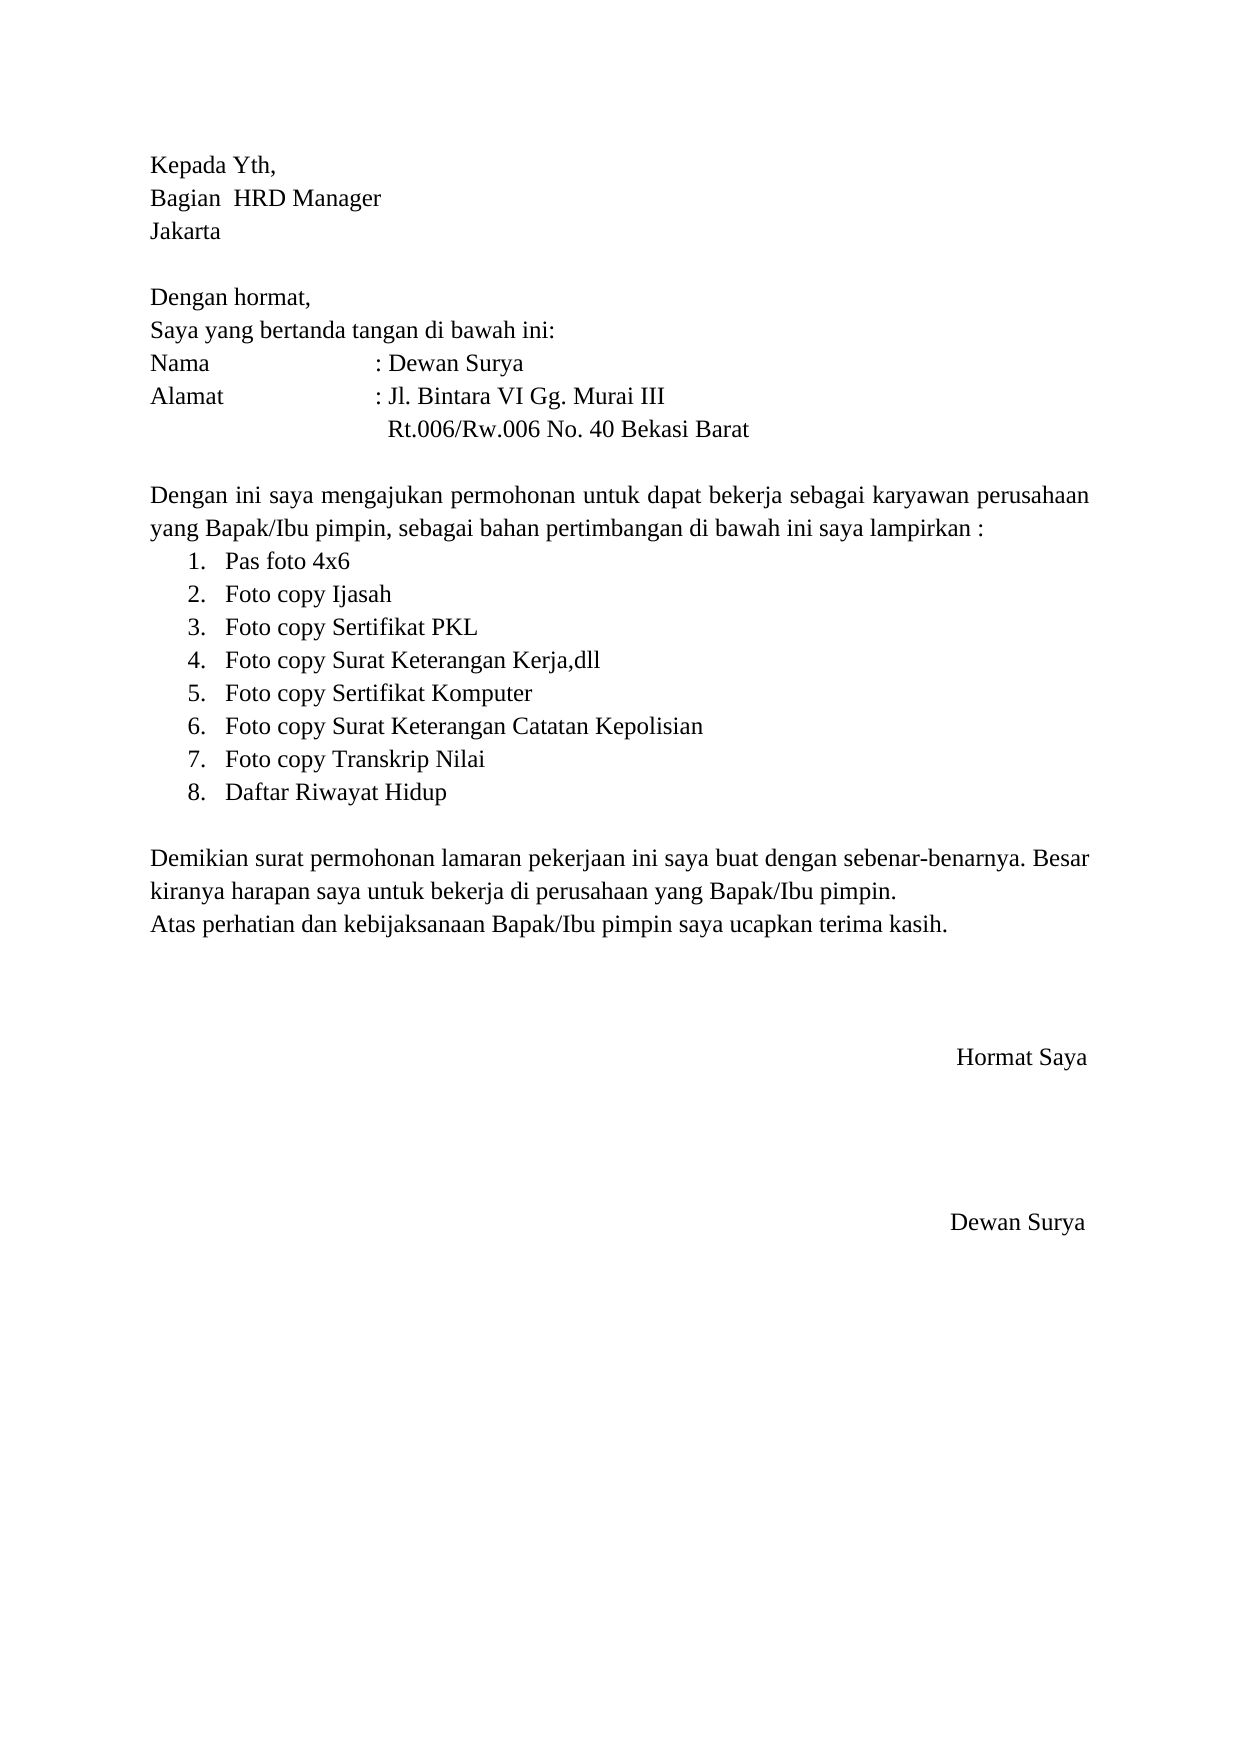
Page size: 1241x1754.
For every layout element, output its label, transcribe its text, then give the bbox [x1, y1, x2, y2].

list Foto copy Ijasah [187, 579, 1090, 608]
text Hormat Saya [150, 1042, 1090, 1070]
list Foto copy Surat Keterangan Kerja,dll [187, 645, 1090, 674]
text Bagian HRD Manager [150, 183, 1090, 212]
text Saya yang bertanda tangan di bawah ini: [150, 315, 1090, 344]
text Alamat : Jl. Bintara VI Gg. Murai III [150, 381, 1090, 410]
text Rt.006/Rw.006 No. 40 Bekasi Barat [150, 414, 1090, 443]
text Jakarta [150, 216, 1090, 245]
text Dewan Surya [150, 1207, 1090, 1235]
list Pas foto 4x6 [187, 546, 1090, 575]
list Foto copy Transkrip Nilai [187, 744, 1090, 773]
text Nama : Dewan Surya [150, 348, 1090, 377]
text Demikian surat permohonan lamaran pekerjaan ini saya buat dengan sebenar-benarnya. Besar kiranya harapan saya untuk bekerja di perusahaan yang Bapak/Ibu pimpin. [150, 843, 1090, 905]
text Atas perhatian dan kebijaksanaan Bapak/Ibu pimpin saya ucapkan terima kasih. [150, 909, 1090, 938]
list Foto copy Sertifikat PKL [187, 612, 1090, 641]
list Foto copy Sertifikat Komputer [187, 678, 1090, 707]
text Dengan hormat, [150, 282, 1090, 311]
list Foto copy Surat Keterangan Catatan Kepolisian [187, 711, 1090, 740]
text Dengan ini saya mengajukan permohonan untuk dapat bekerja sebagai karyawan perusahaan yang Bapak/Ibu pimpin, sebagai bahan pertimbangan di bawah ini saya lampirkan : [150, 480, 1090, 542]
list Daftar Riwayat Hidup [187, 777, 1090, 806]
text Kepada Yth, [150, 150, 1090, 179]
